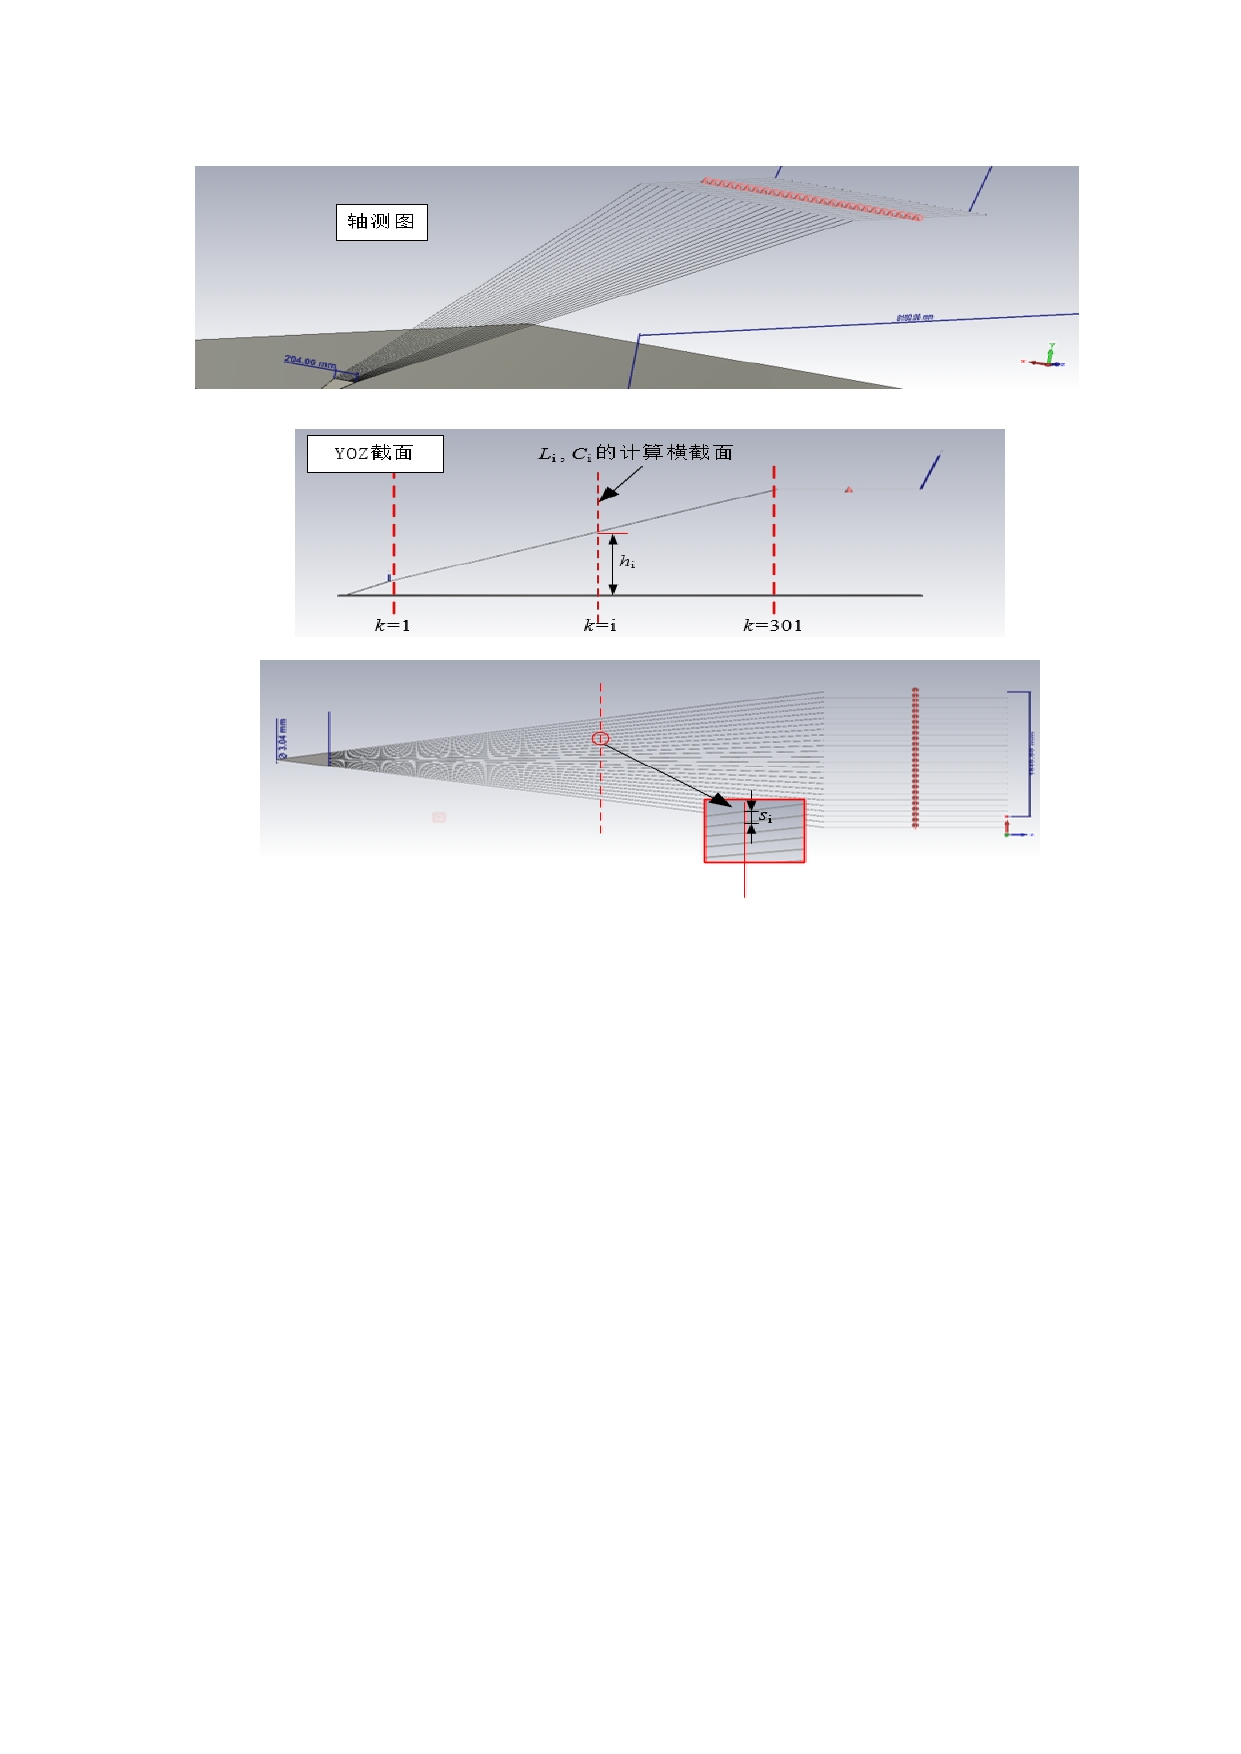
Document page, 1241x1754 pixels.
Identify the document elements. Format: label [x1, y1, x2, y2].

picture [187, 162, 1095, 901]
